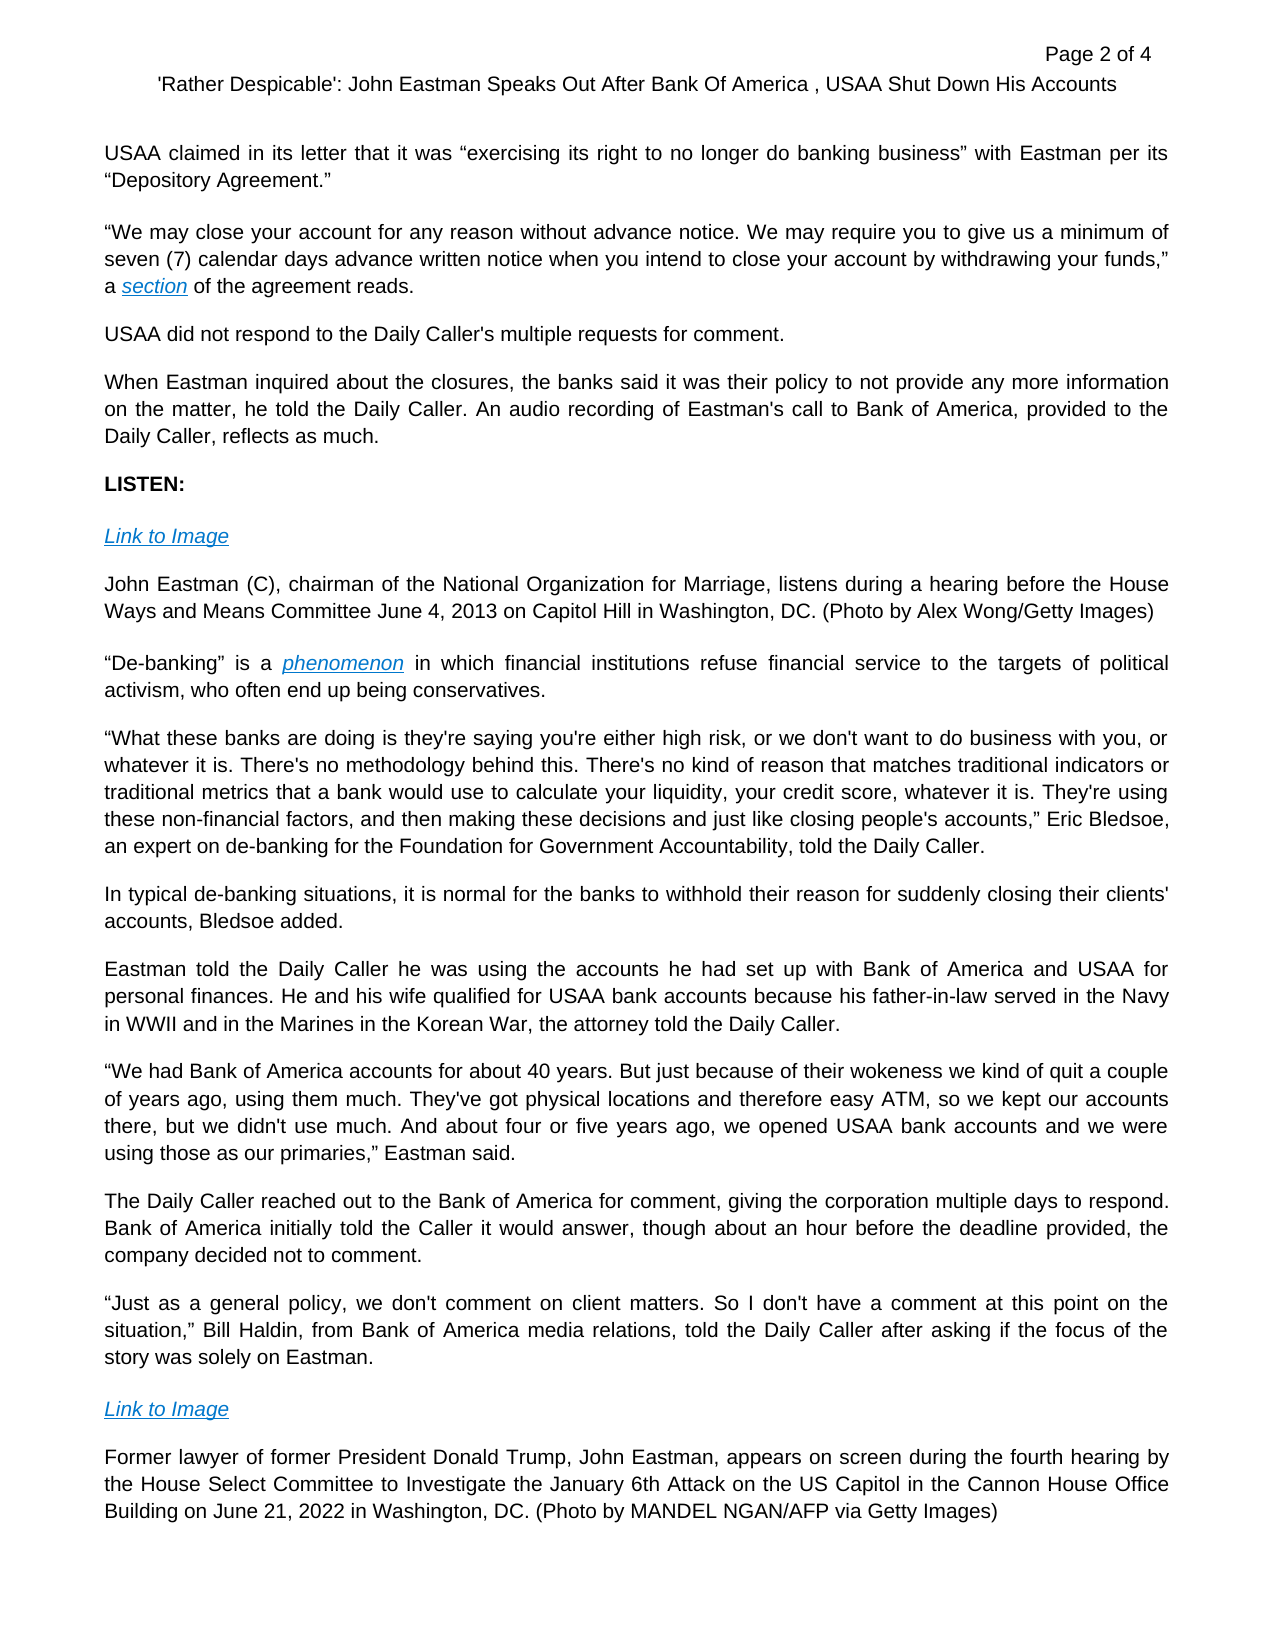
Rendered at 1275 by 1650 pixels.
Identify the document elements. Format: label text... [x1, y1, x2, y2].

text “What these banks are doing is they're saying you're either high risk, or we don't want to do business with you, or whatever it is. There's no methodology behind this. There's no kind of reason that matches traditional indicators or traditional metrics that a bank would use to calculate your liquidity, your credit score, whatever it is. They're using these non-financial factors, and then making these decisions and just like closing people's accounts,” Eric Bledsoe, an expert on de-banking for the Foundation for Government Accountability, told the Daily Caller. [104, 723, 1171, 858]
text “We may close your account for any reason without advance notice. We may require you to give us a minimum of seven (7) calendar days advance written notice when you intend to close your account by withdrawing your funds,” a section of the agreement reads. [104, 217, 1171, 298]
text John Eastman (C), chairman of the National Organization for Marriage, listens during a hearing before the House Ways and Means Committee June 4, 2013 on Capitol Hill in Washington, DC. (Photo by Alex Wong/Getty Images) [104, 569, 1171, 623]
text USAA did not respond to the Daily Caller's multiple requests for comment. [104, 319, 1171, 346]
text USAA claimed in its letter that it was “exercising its right to no longer do banking business” with Eastman per its “Depository Agreement.” [104, 137, 1171, 192]
text “We had Bank of America accounts for about 40 years. But just because of their wokeness we kind of quit a couple of years ago, using them much. They've got physical locations and therefore easy ATM, so we kept our accounts there, but we didn't use much. And about four or five years ago, we opened USAA bank accounts and we were using those as our primaries,” Eastman said. [104, 1056, 1171, 1164]
text “De-banking” is a phenomenon in which financial institutions refuse financial service to the targets of political activism, who often end up being conservatives. [104, 648, 1171, 702]
text Link to Image [104, 521, 1171, 548]
text “Just as a general policy, we don't comment on client matters. So I don't have a comment at this point on the situation,” Bill Haldin, from Bank of America media relations, told the Daily Caller after asking if the focus of the story was solely on Eastman. [104, 1287, 1171, 1369]
text Former lawyer of former President Donald Trump, John Eastman, appears on screen during the fourth hearing by the House Select Committee to Investigate the January 6th Attack on the US Capitol in the Cannon House Office Building on June 21, 2022 in Washington, DC. (Photo by MANDEL NGAN/AFP via Getty Images) [104, 1442, 1171, 1523]
text When Eastman inquired about the closures, the banks said it was their policy to not provide any more information on the matter, he told the Daily Caller. An audio recording of Eastman's call to Bank of America, provided to the Daily Caller, reflects as much. [104, 367, 1171, 448]
text The Daily Caller reached out to the Bank of America for comment, giving the corporation multiple days to respond. Bank of America initially told the Caller it would answer, though about an hour before the deadline provided, the company decided not to comment. [104, 1185, 1171, 1267]
text LISTEN: [104, 469, 1171, 496]
text Eastman told the Daily Caller he was using the accounts he had set up with Bank of America and USAA for personal finances. He and his wife qualified for USAA bank accounts because his father-in-law served in the Navy in WWII and in the Marines in the Korean War, the attorney told the Daily Caller. [104, 954, 1171, 1035]
text In typical de-banking situations, it is normal for the banks to withhold their reason for suddenly closing their clients' accounts, Bledsoe added. [104, 879, 1171, 933]
text Link to Image [104, 1394, 1171, 1421]
